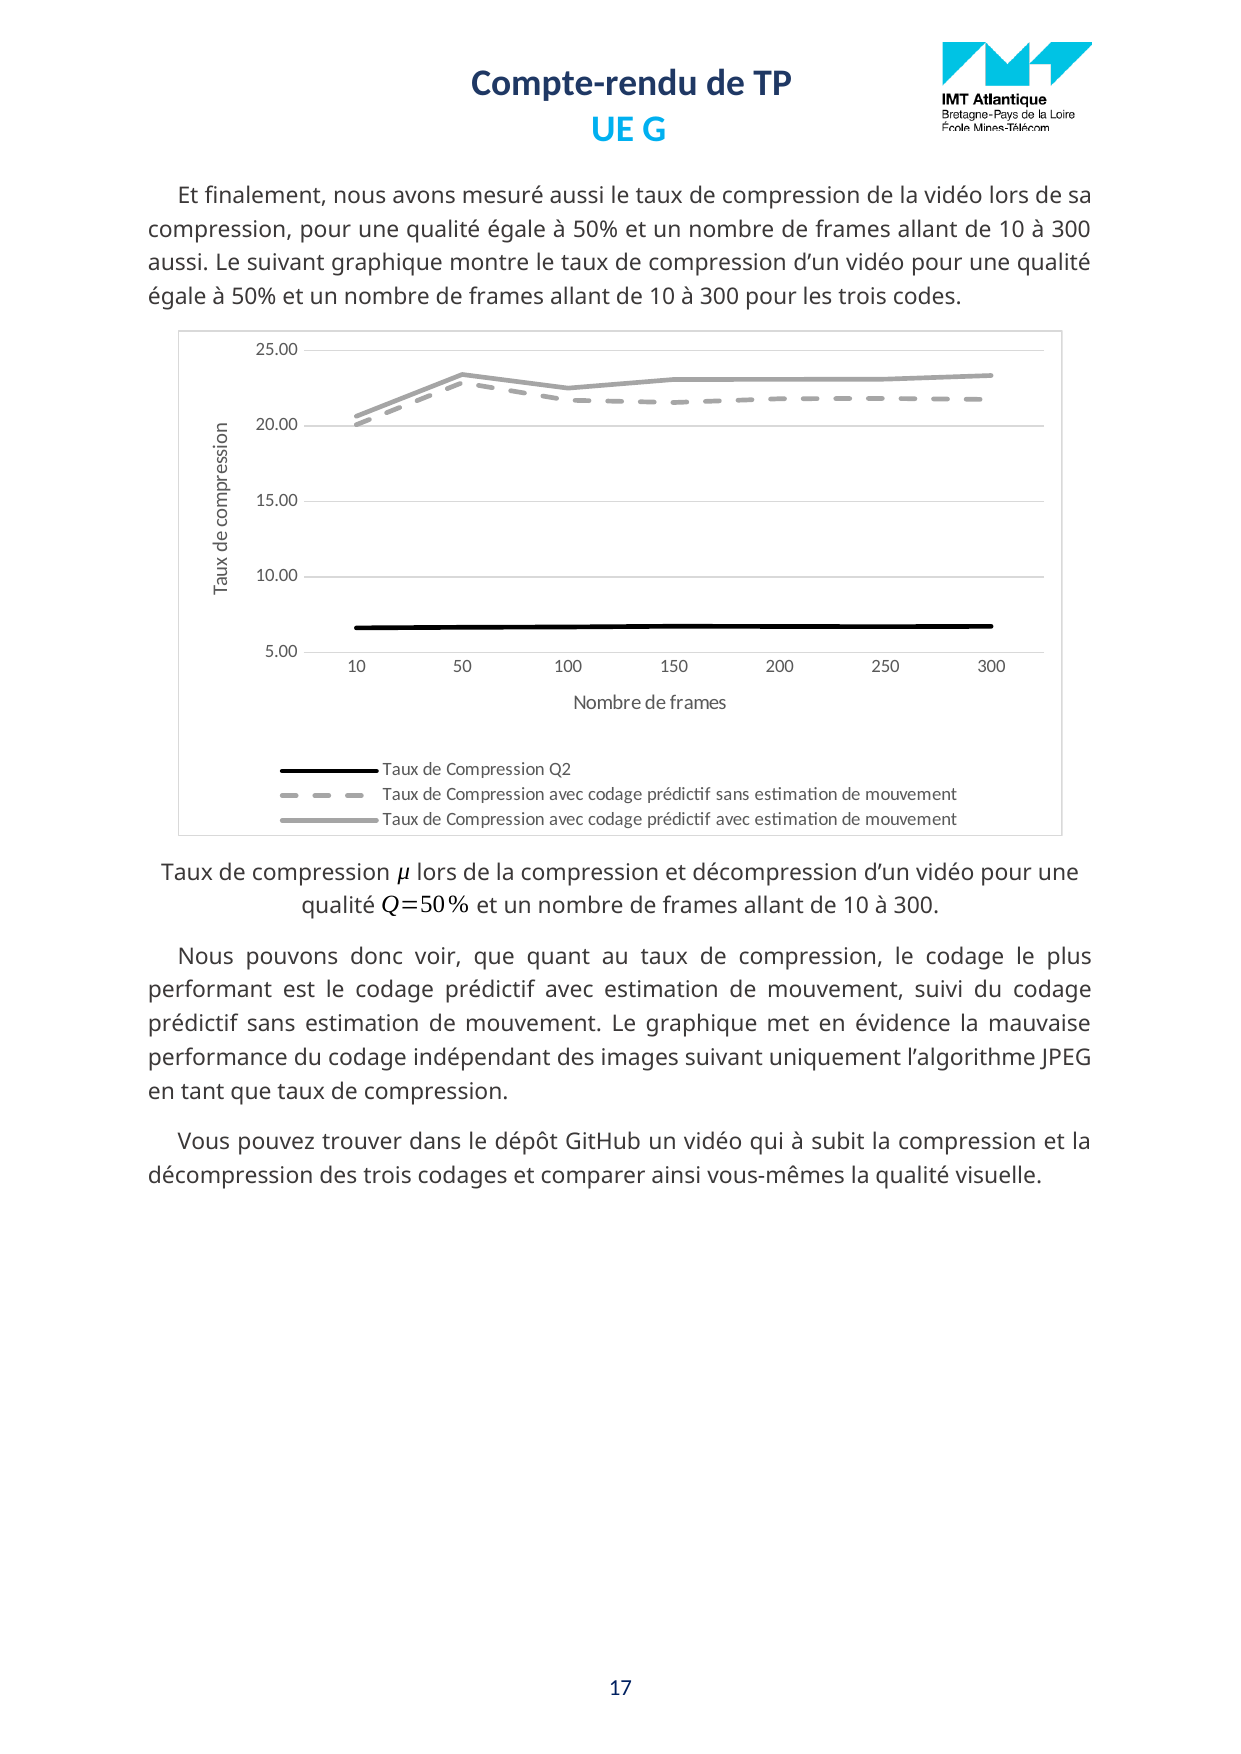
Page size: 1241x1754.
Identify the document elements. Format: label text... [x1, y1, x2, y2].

text Et finalement, nous avons mesuré aussi le taux de compression de la vidéo lors de sa compression, pour une qualité égale à 50% et un nombre de frames allant de 10 à 300 aussi. Le suivant graphique montre le taux de compression d’un vidéo pour une qualité égale à 50% et un nombre de frames allant de 10 à 300 pour les trois codes. [148, 179, 1093, 311]
text Nous pouvons donc voir, que quant au taux de compression, le codage le plus performant est le codage prédictif avec estimation de mouvement, suivi du codage prédictif sans estimation de mouvement. Le graphique met en évidence la mauvaise performance du codage indépendant des images suivant uniquement l’algorithme JPEG en tant que taux de compression. [148, 940, 1093, 1106]
text Vous pouvez trouver dans le dépôt GitHub un vidéo qui à subit la compression et la décompression des trois codages et comparer ainsi vous-mêmes la qualité visuelle. [148, 1125, 1093, 1190]
text Taux de compression lors de la compression et décompression d’un vidéo pour une qualité et un nombre de frames allant de 10 à 300. [148, 856, 1093, 921]
